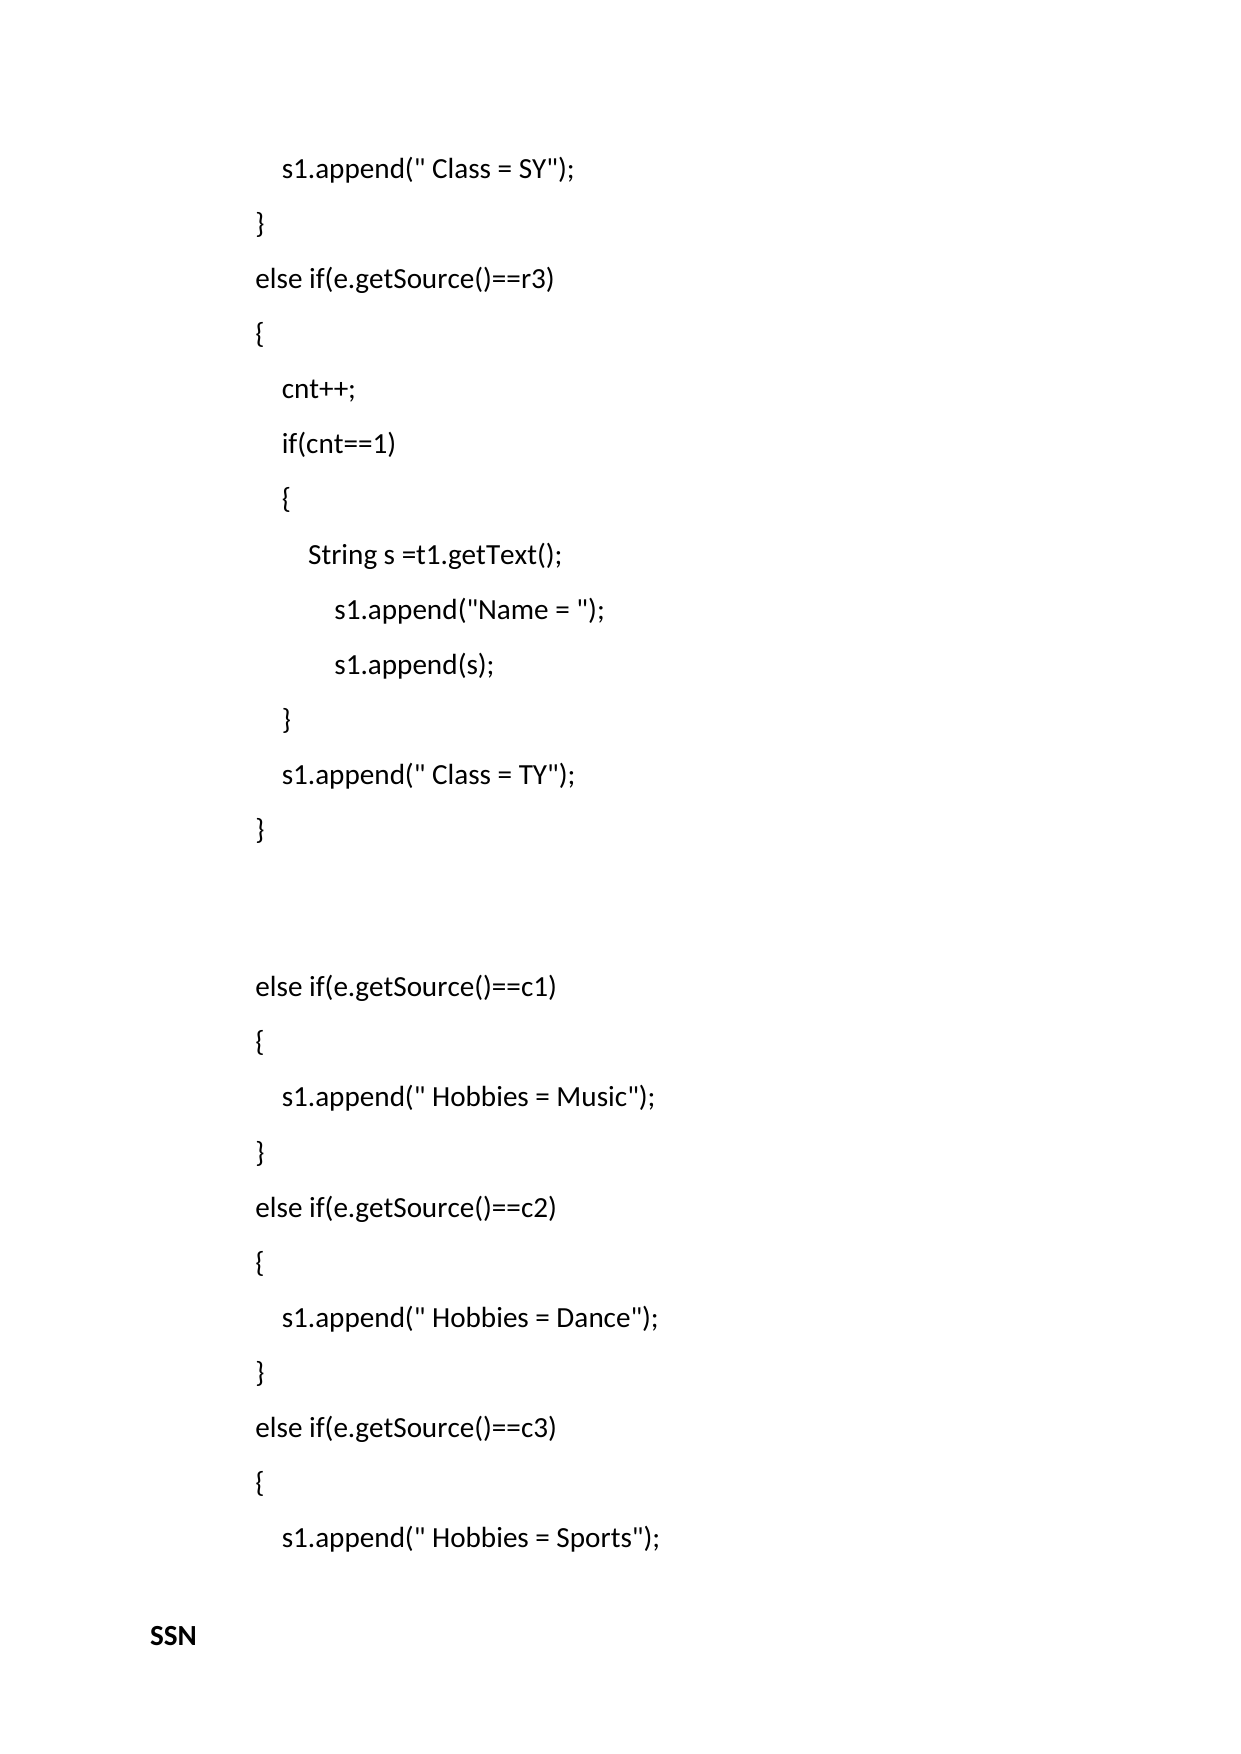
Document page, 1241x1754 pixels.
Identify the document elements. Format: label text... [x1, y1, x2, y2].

text s1.append(s); [150, 646, 1090, 682]
text s1.append(" Class = TY"); [150, 756, 1090, 792]
text s1.append("Name = "); [150, 591, 1090, 626]
text } [150, 1354, 1090, 1390]
text else if(e.getSource()==c3) [150, 1409, 1090, 1445]
text { [150, 481, 1090, 516]
text s1.append(" Hobbies = Dance"); [150, 1299, 1090, 1334]
text s1.append(" Hobbies = Music"); [150, 1078, 1090, 1114]
text String s =t1.getText(); [150, 536, 1090, 571]
text } [150, 811, 1090, 847]
text else if(e.getSource()==c1) [150, 968, 1090, 1004]
text s1.append(" Class = SY"); [150, 150, 1090, 186]
text else if(e.getSource()==r3) [150, 260, 1090, 296]
text else if(e.getSource()==c2) [150, 1189, 1090, 1224]
text { [150, 1023, 1090, 1059]
text } [150, 701, 1090, 737]
text { [150, 1244, 1090, 1279]
text } [150, 205, 1090, 241]
text { [150, 315, 1090, 351]
text cnt++; [150, 370, 1090, 406]
text s1.append(" Hobbies = Sports"); [150, 1519, 1090, 1555]
text } [150, 1134, 1090, 1169]
text if(cnt==1) [150, 426, 1090, 461]
text { [150, 1464, 1090, 1500]
